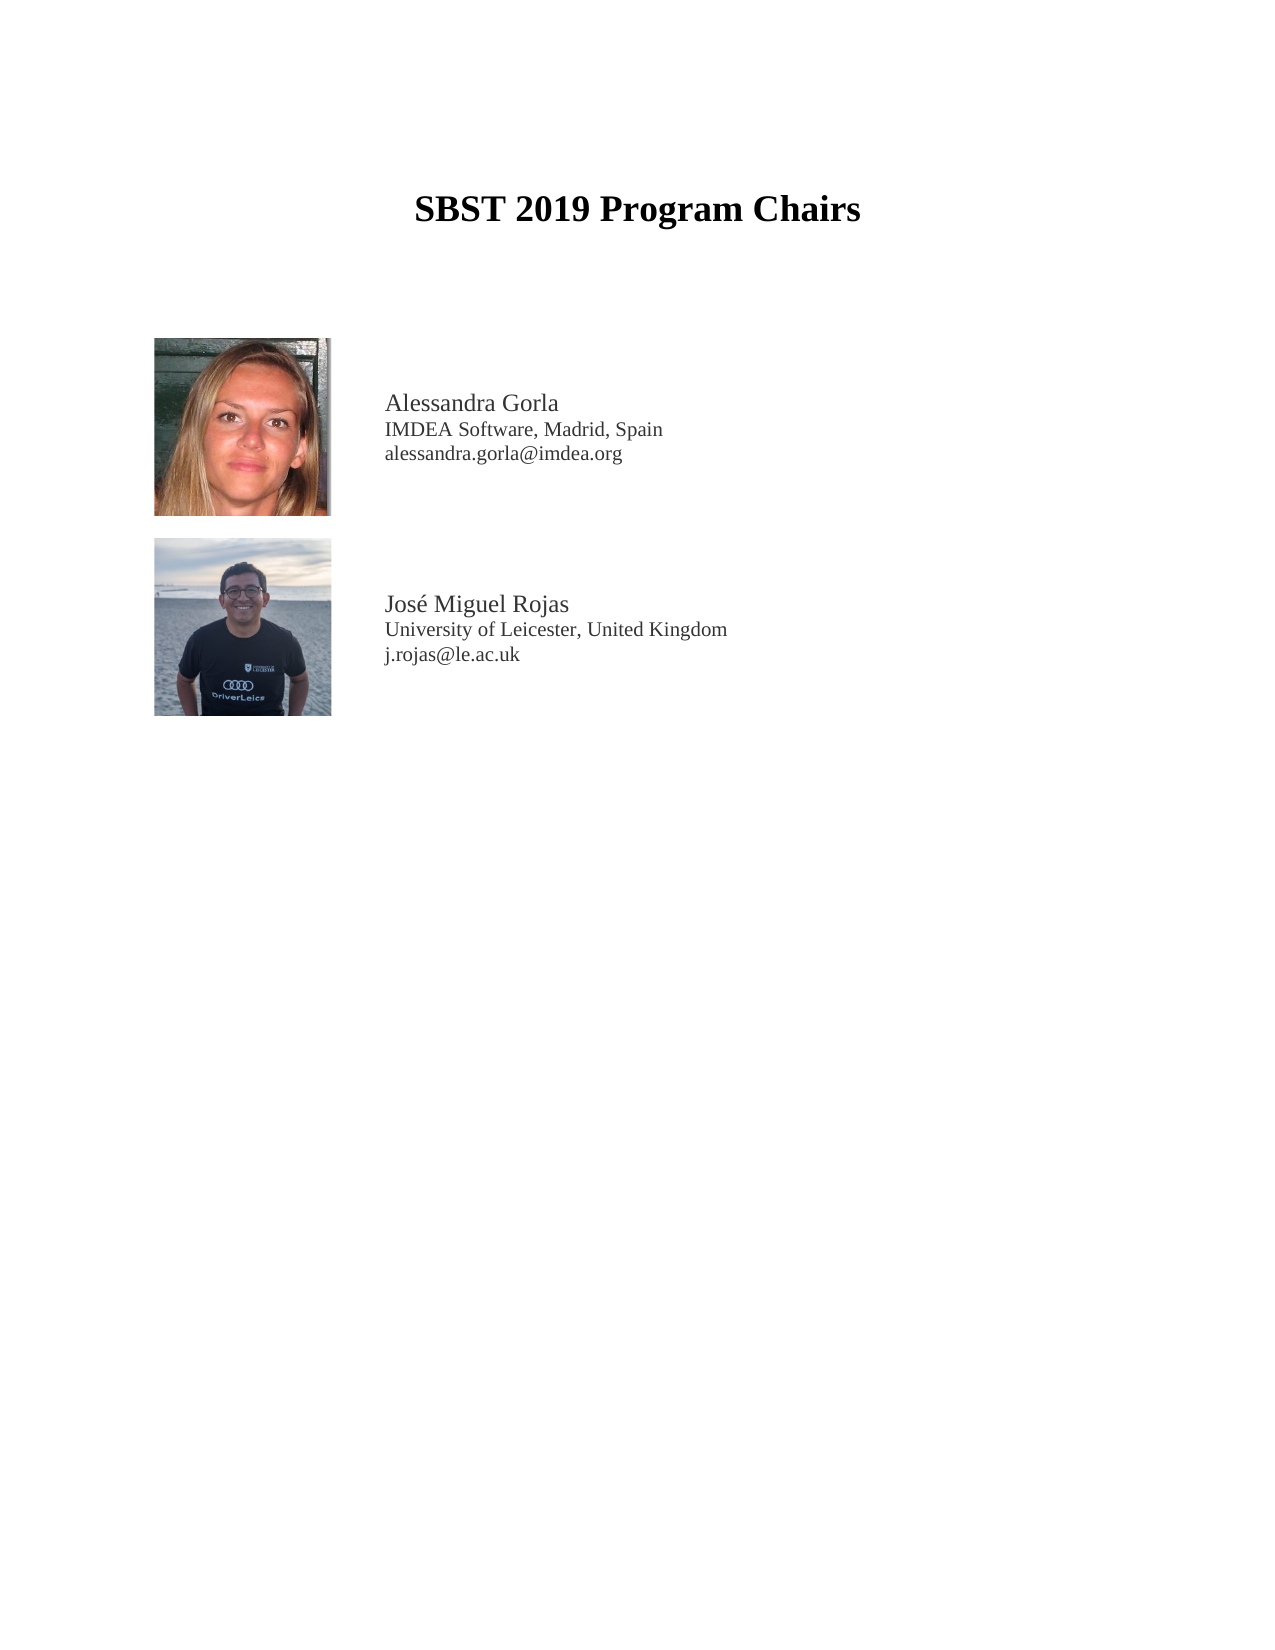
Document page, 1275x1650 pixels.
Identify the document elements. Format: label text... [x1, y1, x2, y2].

picture [154, 338, 332, 516]
text SBST 2019 Program Chairs [112, 186, 1162, 229]
table_cell [113, 528, 373, 726]
table_header Alessandra Gorla IMDEA Software, Madrid, Spain alessandra.gorla@imdea.org [375, 328, 1161, 526]
table_header [113, 328, 373, 526]
picture [154, 538, 332, 716]
table_cell José Miguel Rojas University of Leicester, United Kingdom j.rojas@le.ac.uk [375, 528, 1161, 726]
